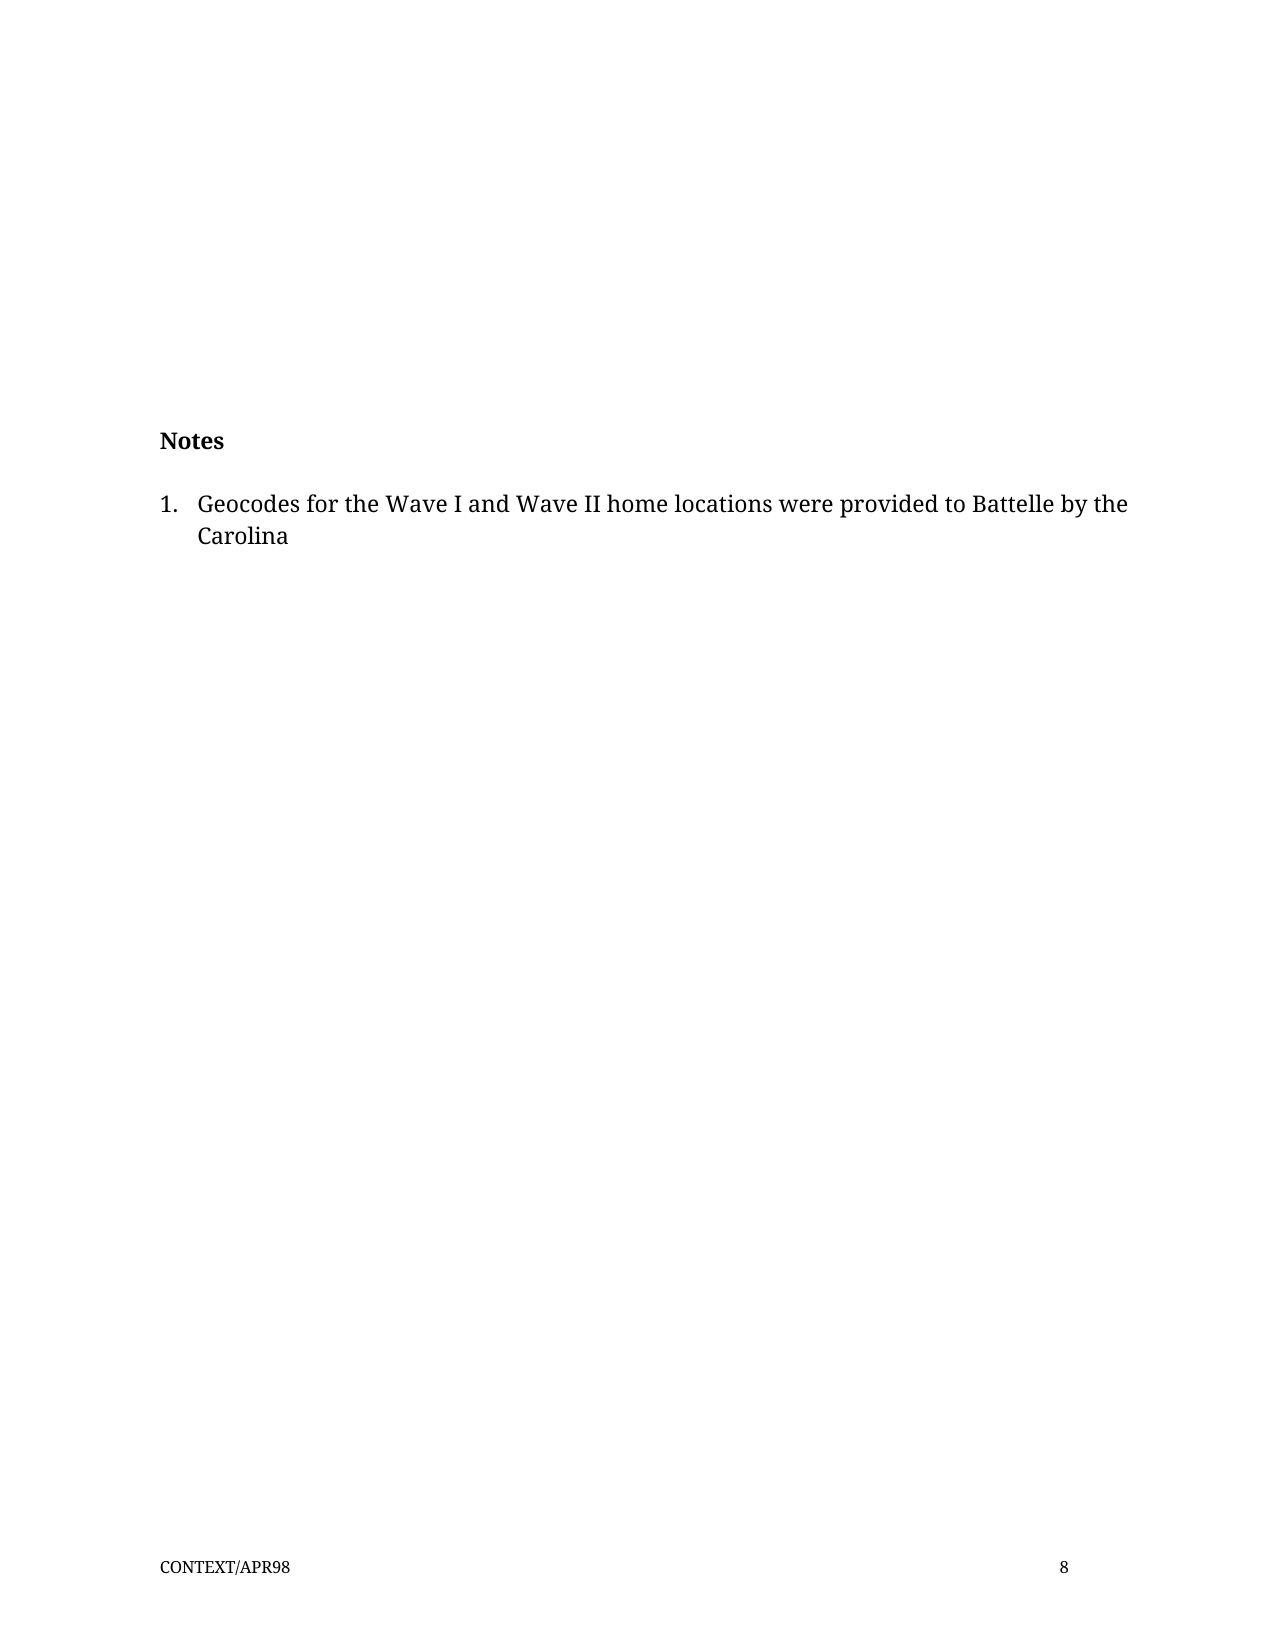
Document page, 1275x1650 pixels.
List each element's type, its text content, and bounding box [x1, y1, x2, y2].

subtitle Notes [159, 425, 1200, 457]
list Geocodes for the Wave I and Wave II home locations were provided to Battelle by the Carolina [159, 488, 1200, 551]
